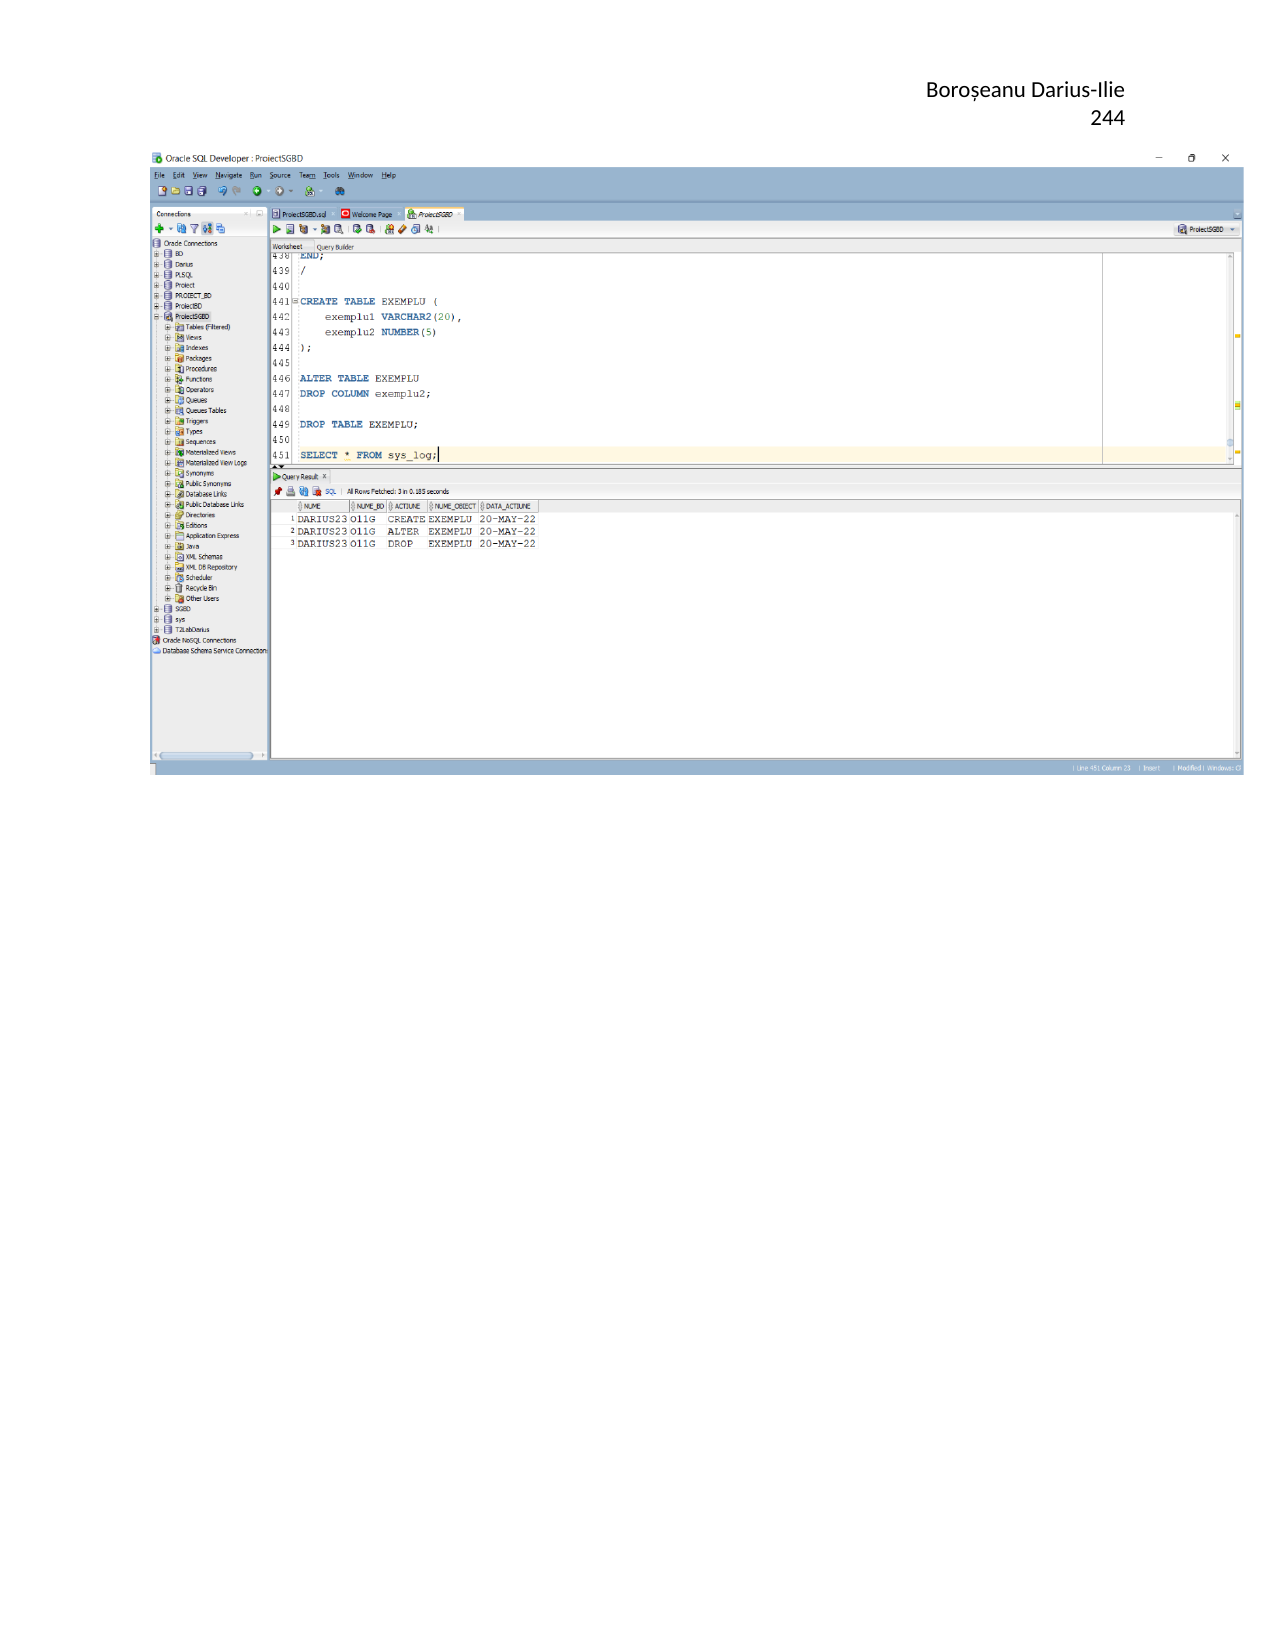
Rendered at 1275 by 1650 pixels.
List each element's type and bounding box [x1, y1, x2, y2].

picture [150, 150, 1248, 775]
